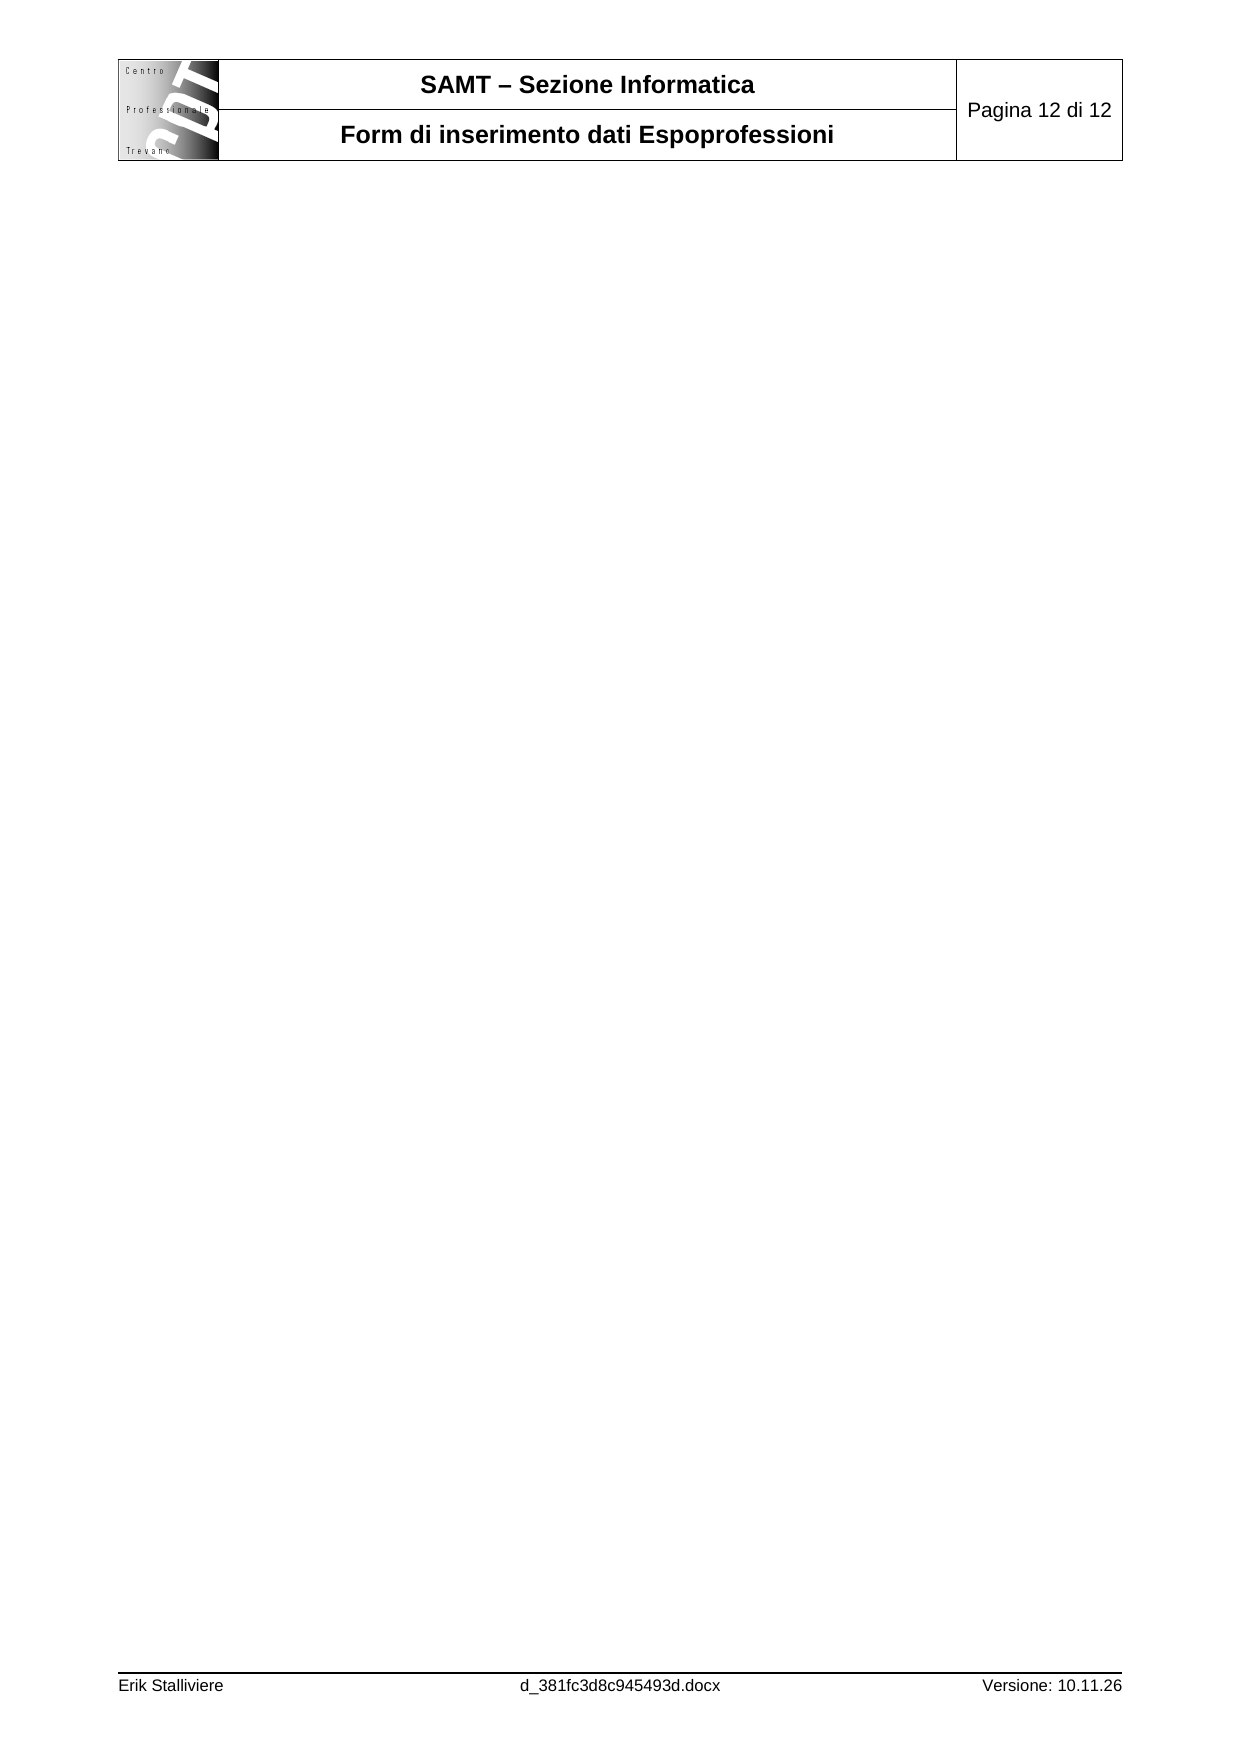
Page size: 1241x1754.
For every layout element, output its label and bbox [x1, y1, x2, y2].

picture [118, 60, 218, 160]
